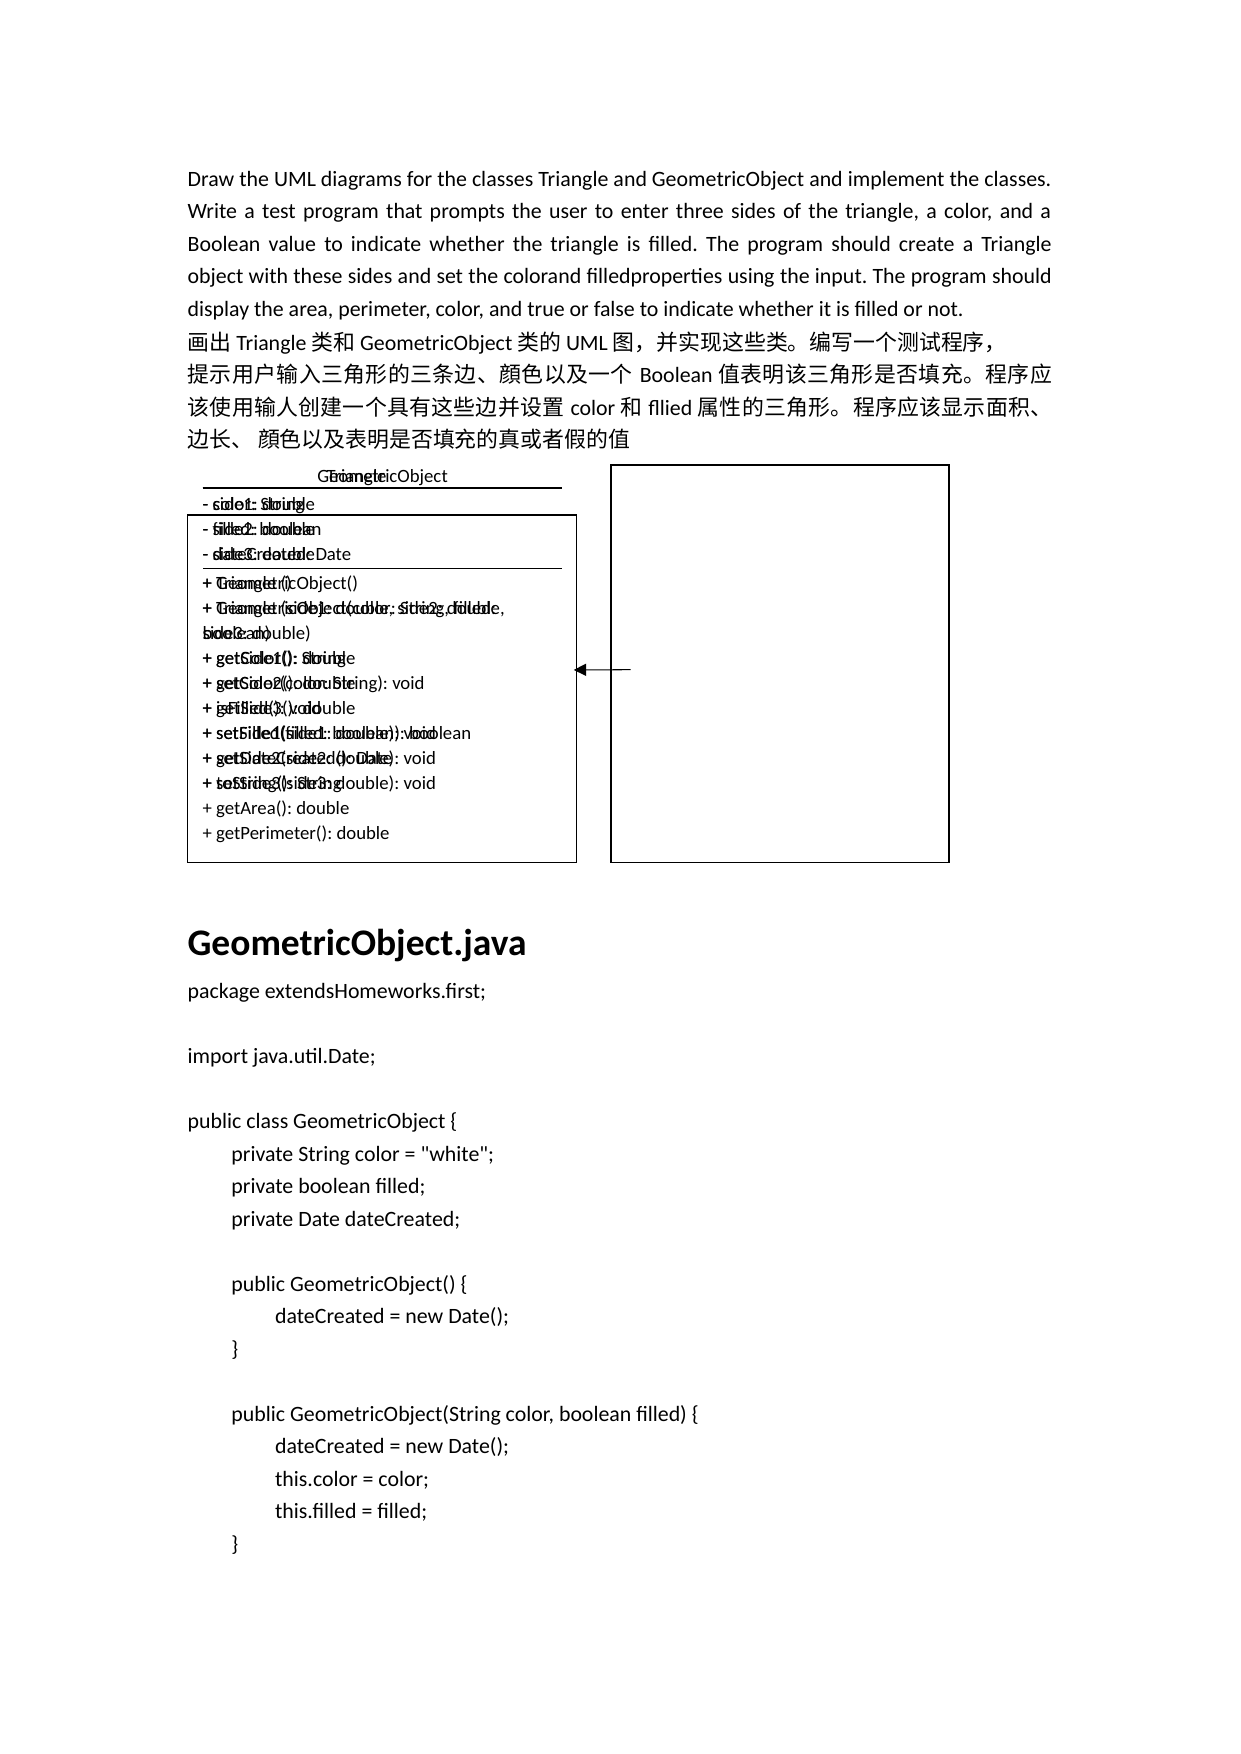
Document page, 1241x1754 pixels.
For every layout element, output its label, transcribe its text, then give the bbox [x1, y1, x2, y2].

text import java.util.Date; [187, 1039, 1053, 1072]
text this.filled = filled; [187, 1494, 1053, 1527]
text 画出 Triangle 类和 GeometricObject 类的 UML 图，并实现这些类。编写一个测试程序， [187, 324, 1053, 357]
text Draw the UML diagrams for the classes Triangle and GeometricObject and implement the classes. Write a test program that prompts the user to enter three sides of the triangle, a color, and a Boolean value to indicate whether the triangle is filled. The program should create a Triangle object with these sides and set the colorand filledproperties using the input. The program should display the area, perimeter, color, and true or false to indicate whether it is filled or not. [187, 162, 1053, 324]
text 提示用户输入三角形的三条边、顔色以及一个 Boolean 值表明该三角形是否填充。程序应该使用输人创建一个具有这些边并设置 color 和 fllied 属性的三角形。程序应该显示面积、边长、 顔色以及表明是否填充的真或者假的值 [187, 357, 1053, 454]
text private String color = "white"; [187, 1137, 1053, 1169]
text public GeometricObject() { [187, 1267, 1053, 1299]
text public class GeometricObject { [187, 1104, 1053, 1137]
text dateCreated = new Date(); [187, 1299, 1053, 1332]
text this.color = color; [187, 1462, 1053, 1494]
text GeometricObject.java [187, 909, 1053, 974]
text } [187, 1332, 1053, 1364]
text } [187, 1527, 1053, 1559]
text package extendsHomeworks.first; [187, 974, 1053, 1007]
text public GeometricObject(String color, boolean filled) { [187, 1397, 1053, 1429]
text dateCreated = new Date(); [187, 1429, 1053, 1462]
text private Date dateCreated; [187, 1202, 1053, 1234]
text private boolean filled; [187, 1169, 1053, 1202]
